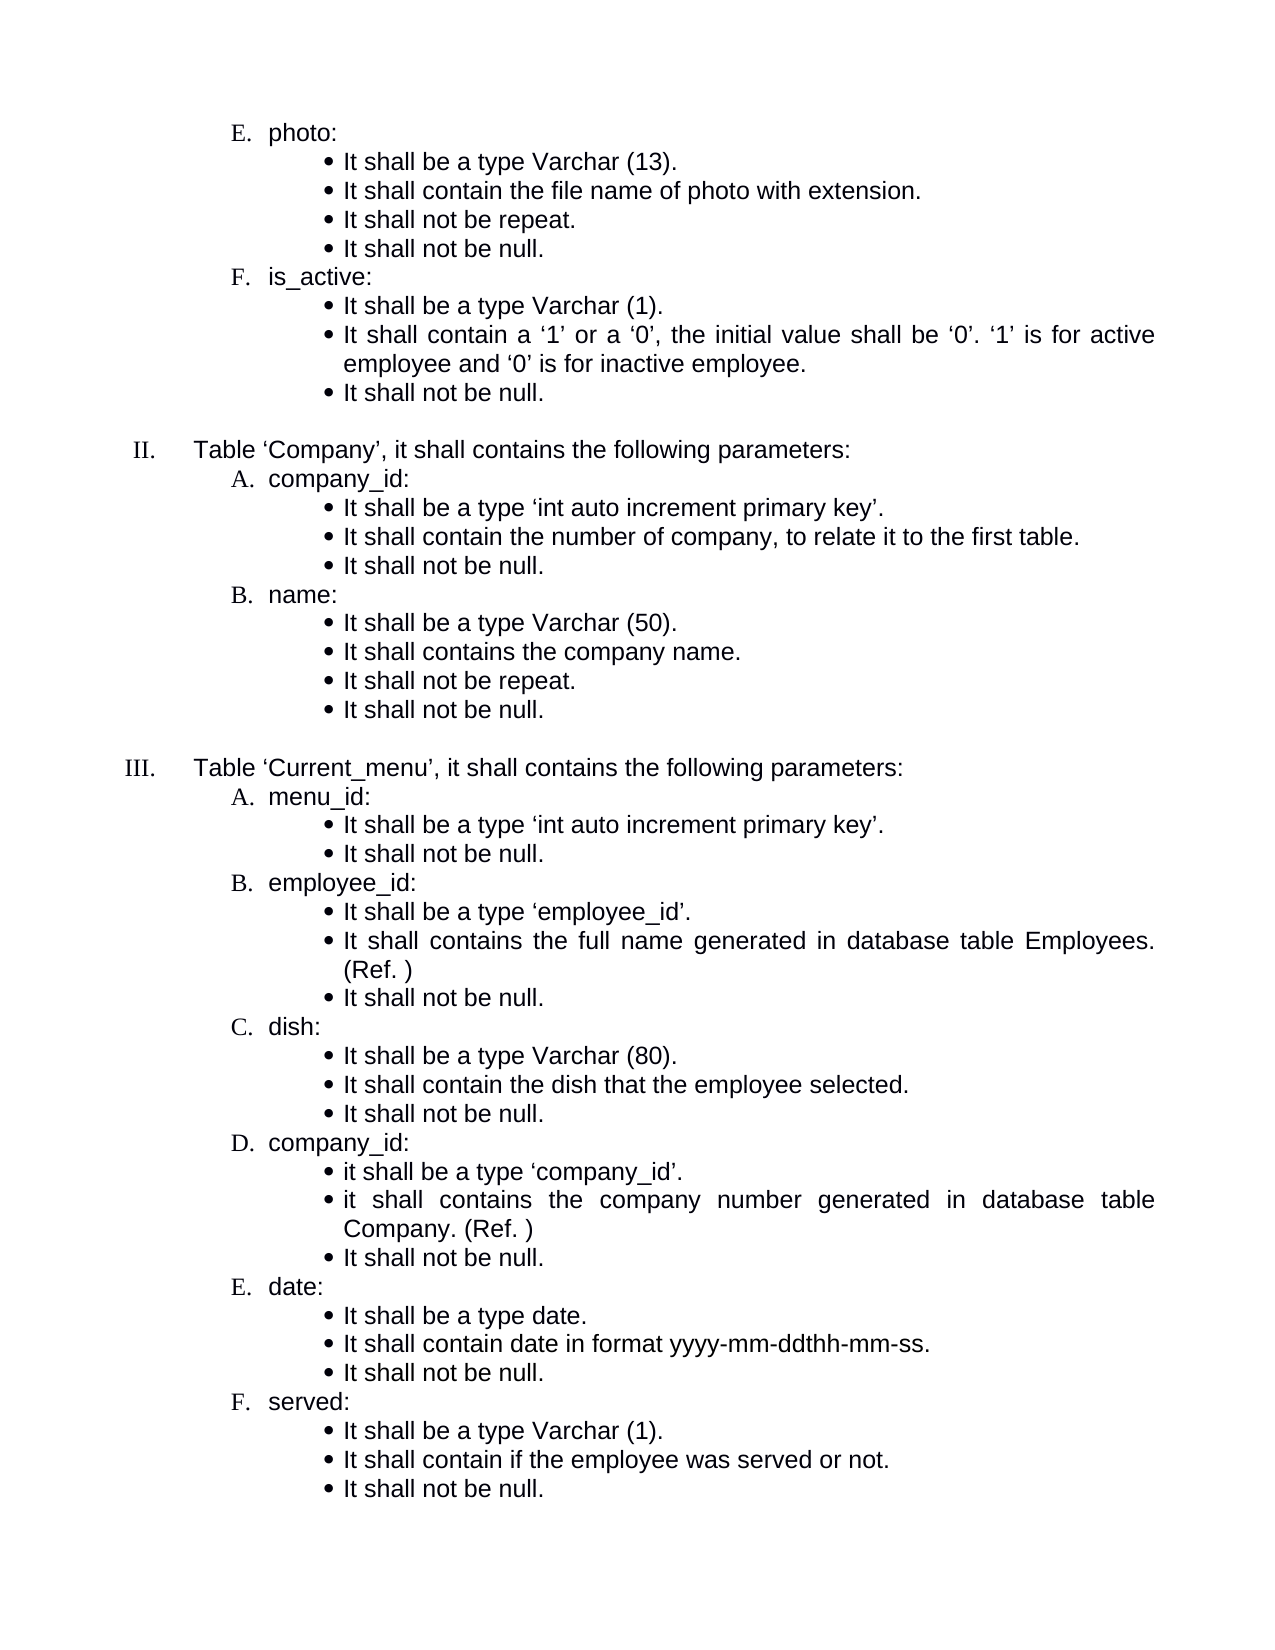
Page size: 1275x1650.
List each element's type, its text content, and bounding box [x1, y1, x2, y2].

list It shall contains the full name generated in database table Employees. (Ref. employee_id in Employees) [324, 926, 1157, 983]
list Table ‘Company’, it shall contains the following parameters: [156, 435, 1157, 464]
list It shall contain the dish that the employee selected. [324, 1070, 1157, 1099]
list It shall not be null. [324, 233, 1157, 262]
list It shall not be repeat. [324, 666, 1157, 695]
list It shall not be null. [324, 551, 1157, 579]
list it shall be a type ‘company_id’. [324, 1156, 1157, 1185]
list It shall contain if the employee was served or not. [324, 1445, 1157, 1474]
list It shall contain the file name of photo with extension. [324, 176, 1157, 205]
list It shall be a type date. [324, 1301, 1157, 1329]
list it shall contains the company number generated in database table Company. (Ref. company_id in Company) [324, 1185, 1157, 1243]
list It shall be a type Varchar (1). [324, 1416, 1157, 1445]
list It shall not be null. [324, 1474, 1157, 1503]
list date: [231, 1272, 1157, 1301]
list employee_id: [231, 868, 1157, 897]
list served: [231, 1387, 1157, 1416]
list It shall be a type Varchar (13). [324, 147, 1157, 176]
list It shall not be null. [324, 983, 1157, 1012]
list It shall not be repeat. [324, 205, 1157, 233]
list It shall not be null. [324, 378, 1157, 407]
list It shall not be null. [324, 1243, 1157, 1272]
list It shall be a type Varchar (50). [324, 608, 1157, 637]
list It shall not be null. [324, 695, 1157, 724]
list It shall be a type Varchar (1). [324, 291, 1157, 320]
list It shall contain date in format yyyy-mm-ddthh-mm-ss. [324, 1329, 1157, 1358]
list It shall not be null. [324, 1099, 1157, 1128]
list It shall not be null. [324, 839, 1157, 868]
list It shall be a type ‘int auto increment primary key’. [324, 493, 1157, 522]
list It shall contain the number of company, to relate it to the first table. [324, 522, 1157, 551]
list It shall contain a ‘1’ or a ‘0’, the initial value shall be ‘0’. ‘1’ is for active employee and ‘0’ is for inactive employee. [324, 320, 1157, 378]
list Table ‘Current_menu’, it shall contains the following parameters: [156, 753, 1157, 781]
list dish: [231, 1012, 1157, 1041]
list menu_id: [231, 781, 1157, 810]
list It shall be a type ‘int auto increment primary key’. [324, 810, 1157, 839]
list is_active: [231, 262, 1157, 291]
list company_id: [231, 1128, 1157, 1156]
list It shall be a type Varchar (80). [324, 1041, 1157, 1070]
list company_id: [231, 464, 1157, 493]
list photo: [231, 118, 1157, 147]
list It shall not be null. [324, 1358, 1157, 1387]
list It shall contains the company name. [324, 637, 1157, 666]
list name: [231, 579, 1157, 608]
list It shall be a type ‘employee_id’. [324, 897, 1157, 926]
